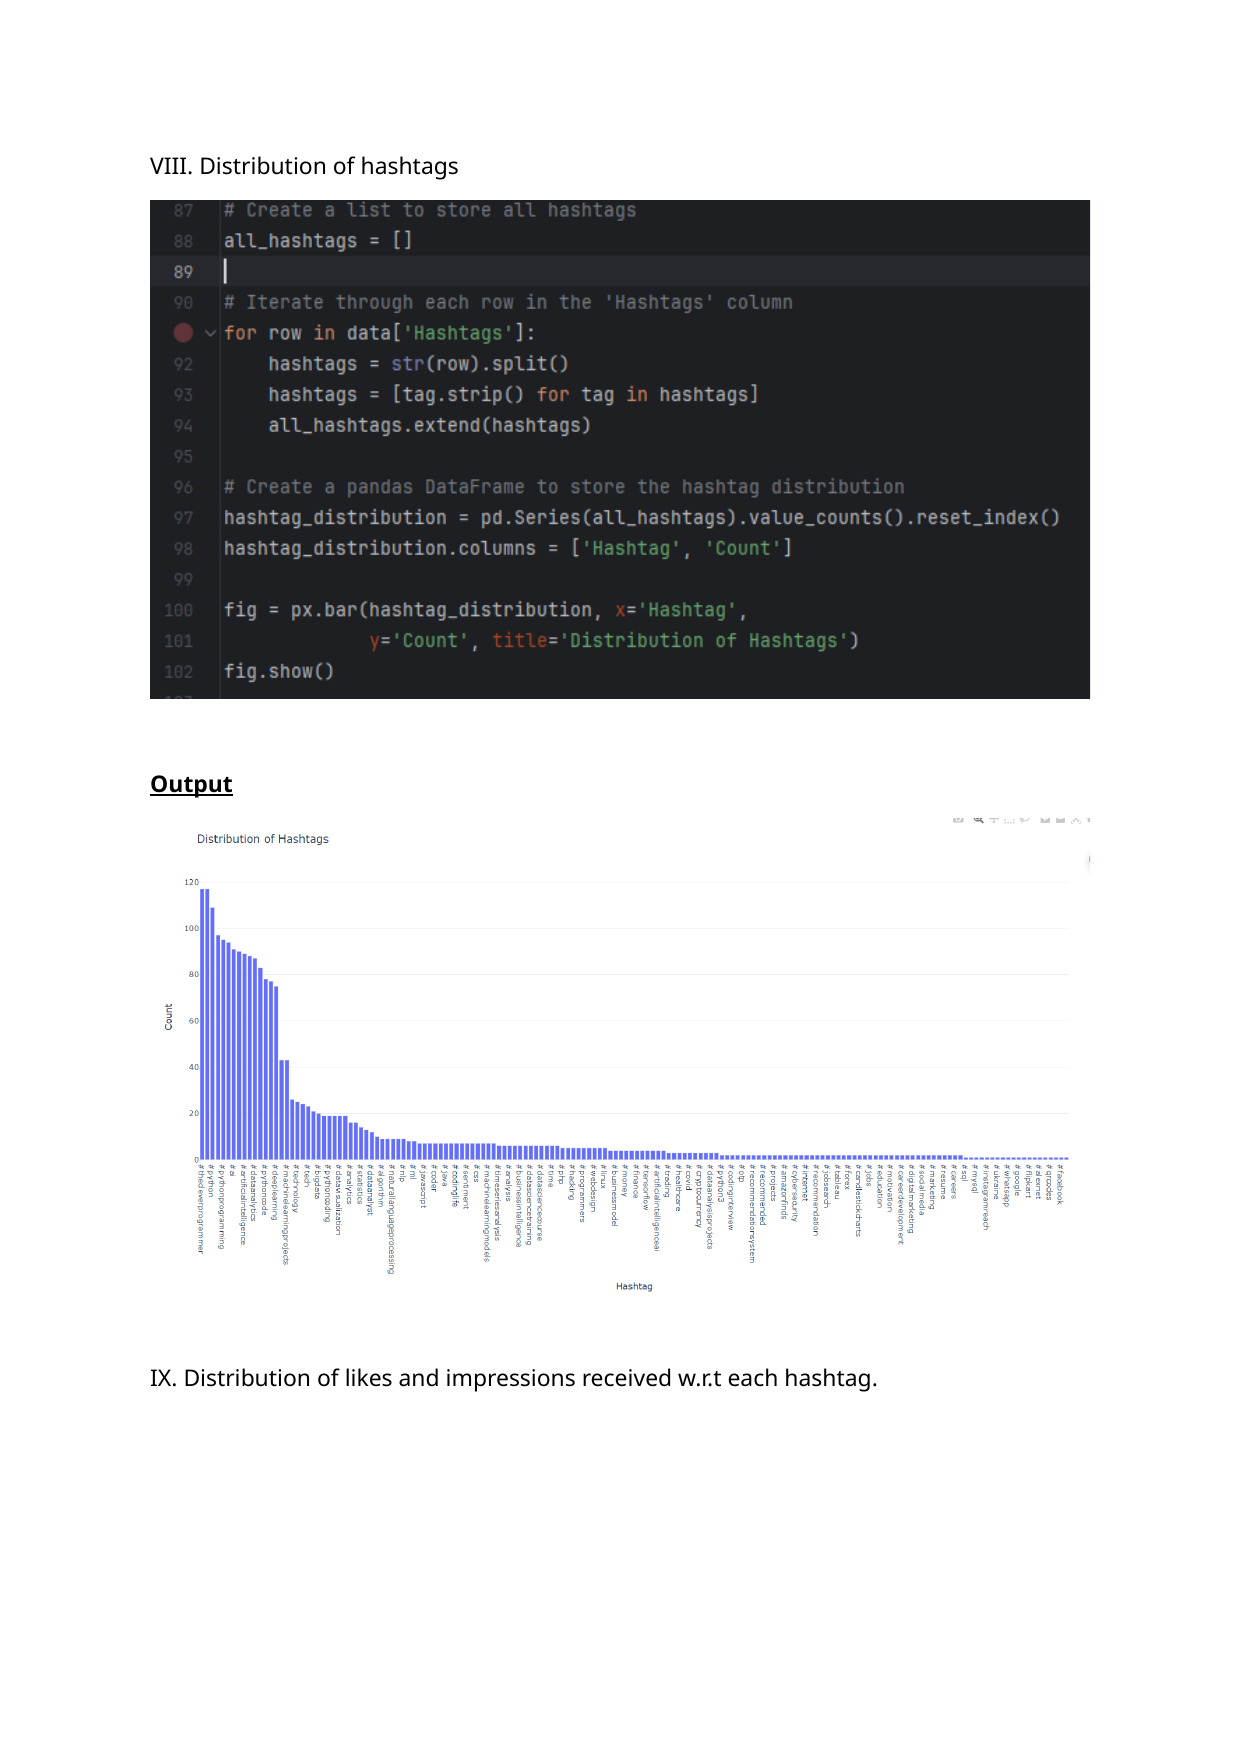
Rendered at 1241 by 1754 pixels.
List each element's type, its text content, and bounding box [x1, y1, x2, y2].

picture [150, 200, 1091, 699]
text IX. Distribution of likes and impressions received w.r.t each hashtag. [150, 1362, 1090, 1393]
picture [150, 818, 1091, 1293]
text Output [150, 768, 1090, 799]
text VIII. Distribution of hashtags [150, 150, 1090, 181]
